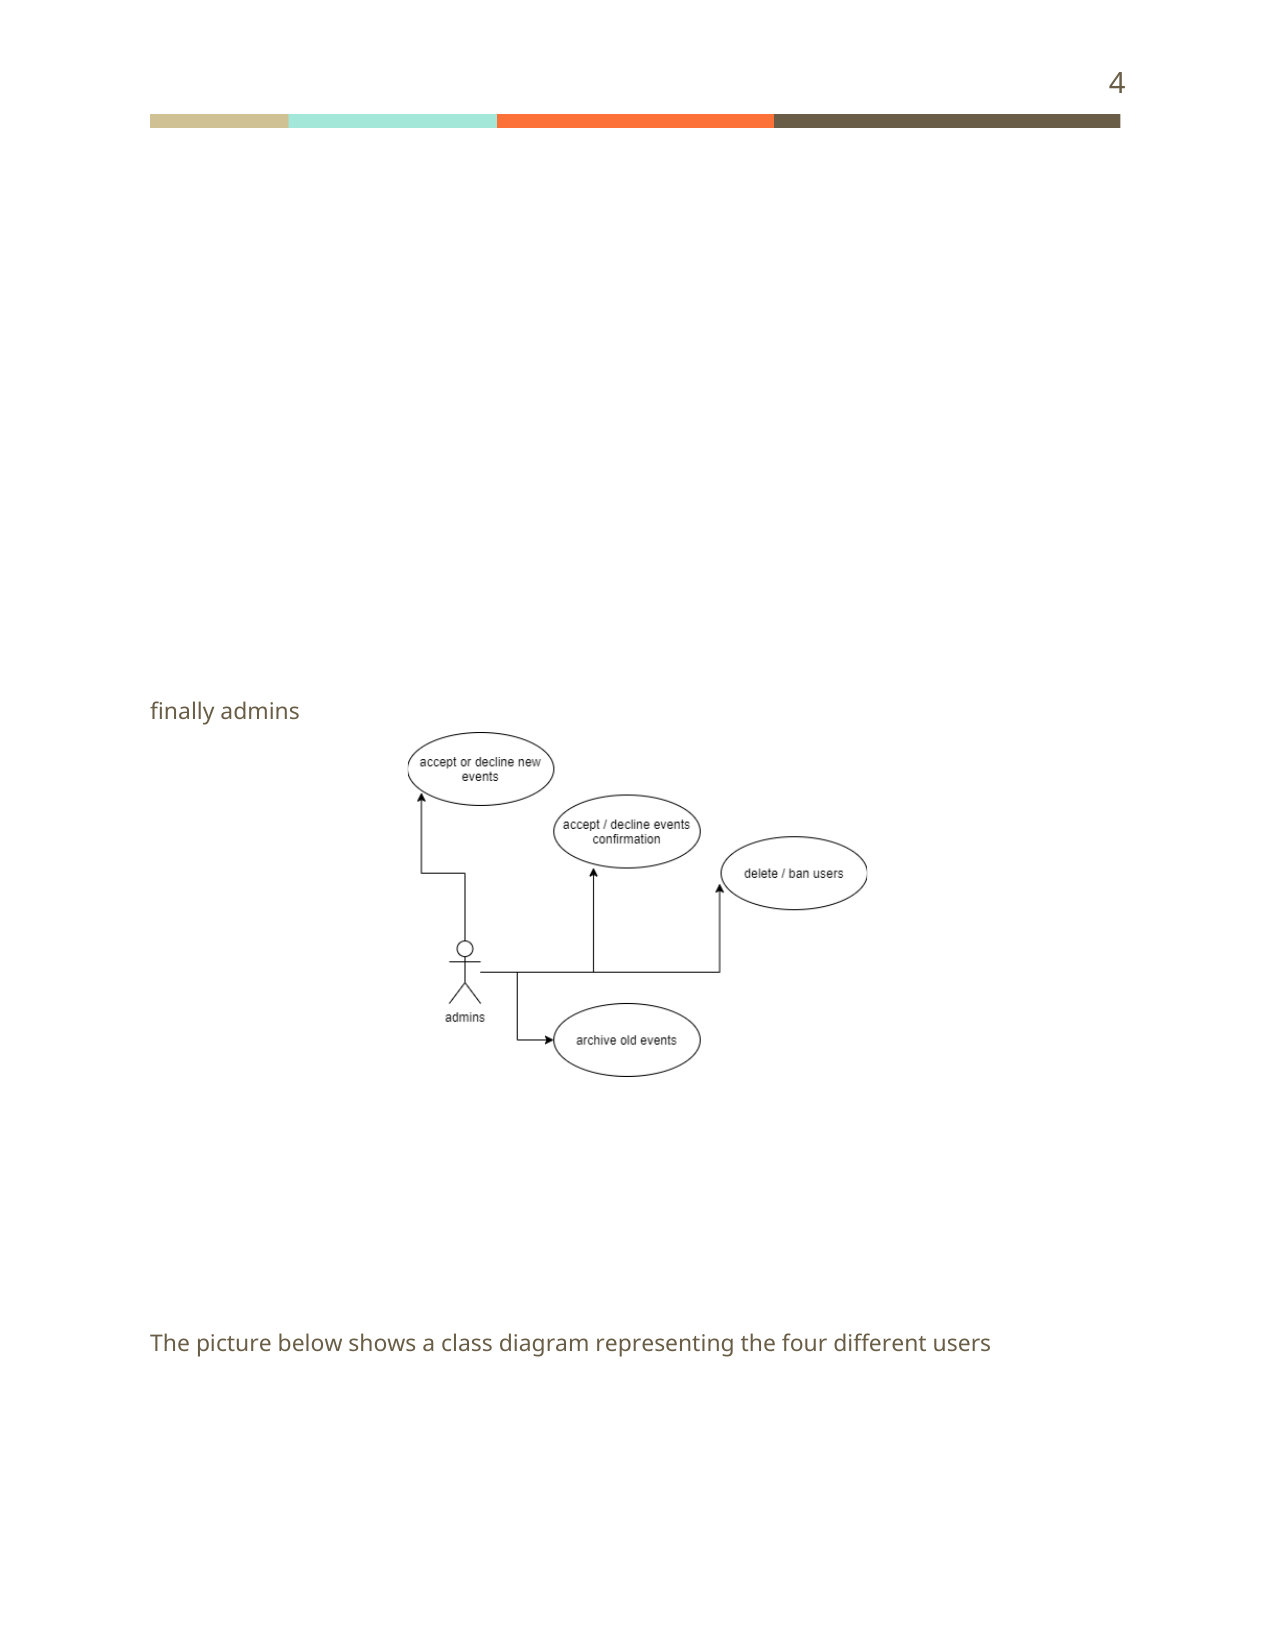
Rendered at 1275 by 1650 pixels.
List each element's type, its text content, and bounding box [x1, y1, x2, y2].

picture [150, 114, 1121, 128]
picture [407, 732, 868, 1077]
text finally admins [150, 695, 1125, 726]
text The picture below shows a class diagram representing the four different users [150, 1327, 1125, 1359]
